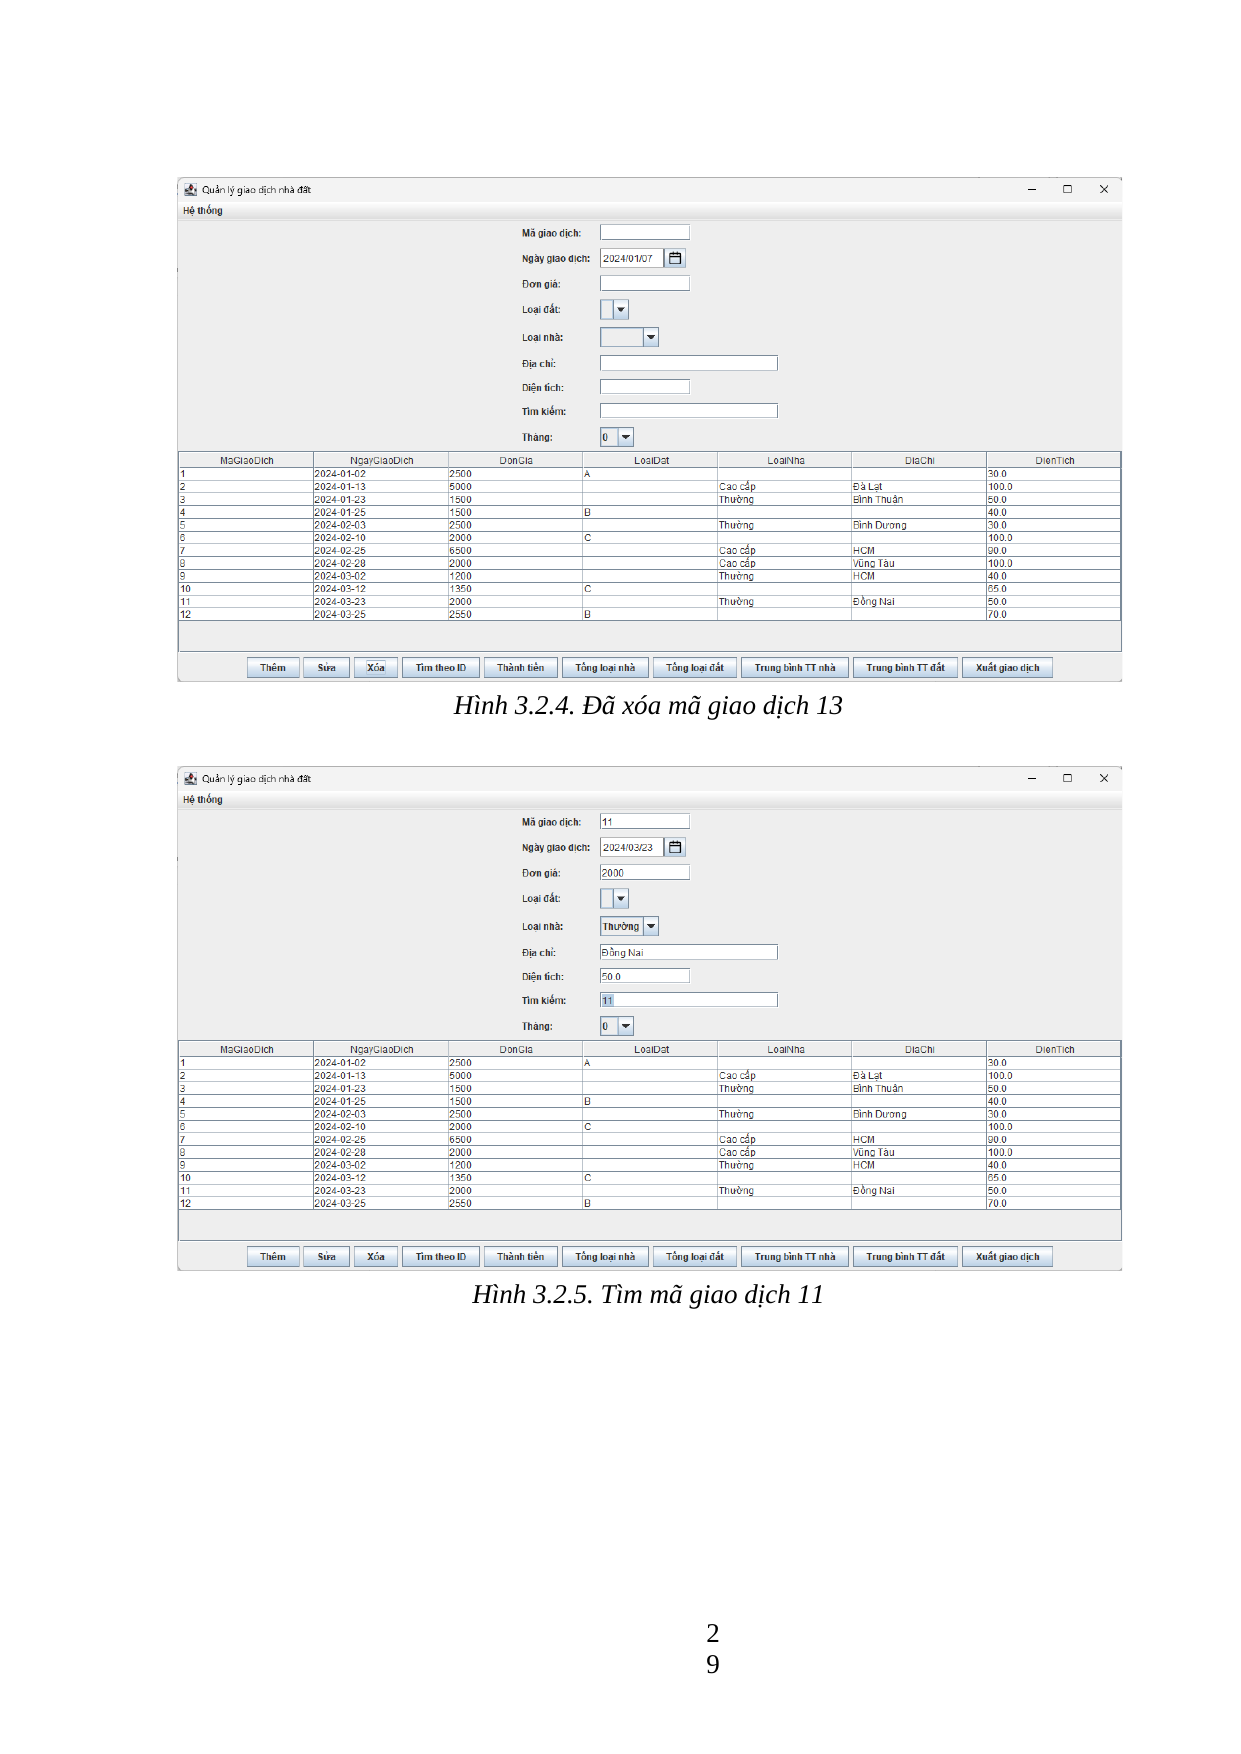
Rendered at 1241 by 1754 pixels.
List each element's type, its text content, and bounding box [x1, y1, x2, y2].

picture [177, 177, 1123, 682]
text Hình 3.2.4. Đã xóa mã giao dịch 13 [177, 689, 1122, 720]
text Hình 3.2.5. Tìm mã giao dịch 11 [177, 1278, 1122, 1309]
picture [177, 766, 1123, 1271]
